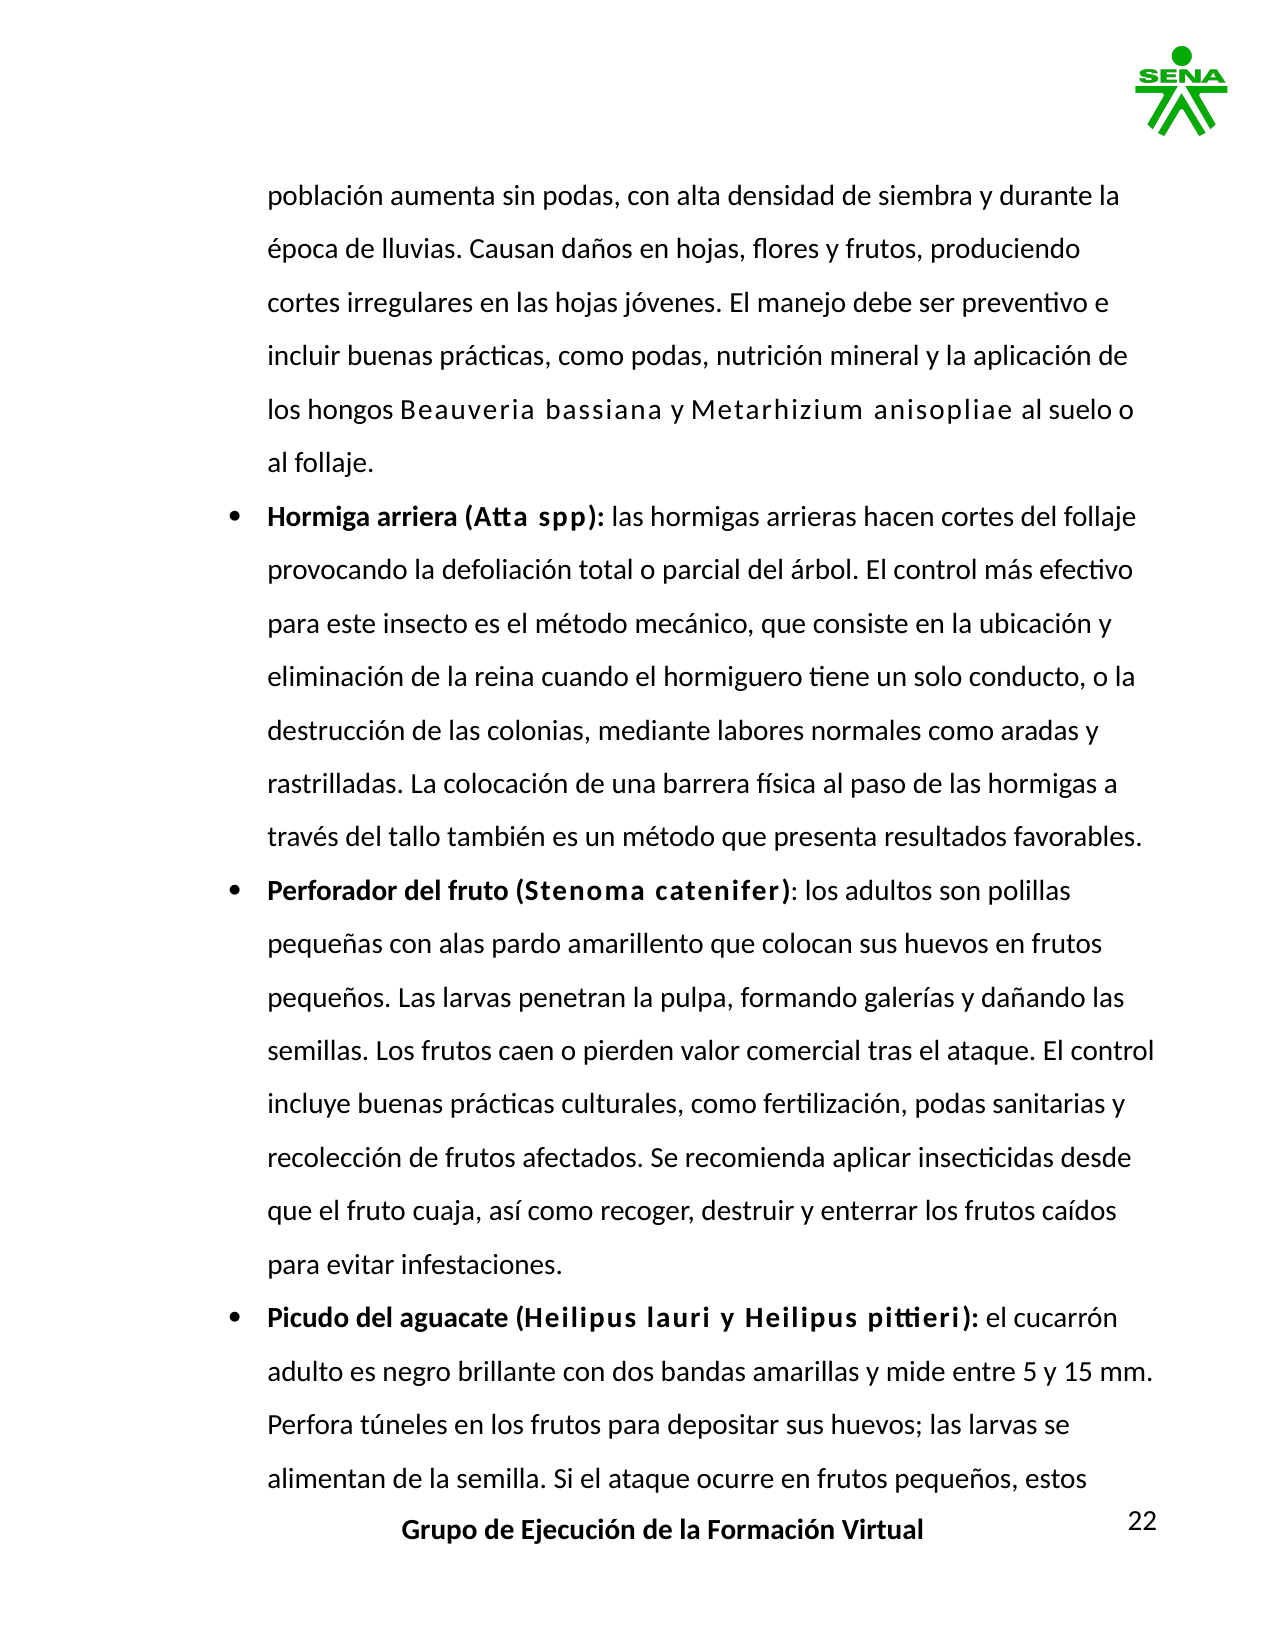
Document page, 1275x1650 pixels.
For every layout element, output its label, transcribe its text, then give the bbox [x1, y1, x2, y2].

list Hormiga arriera (Atta spp): las hormigas arrieras hacen cortes del follaje provocando la defoliación total o parcial del árbol. El control más efectivo para este insecto es el método mecánico, que consiste en la ubicación y eliminación de la reina cuando el hormiguero tiene un solo conducto, o la destrucción de las colonias, mediante labores normales como aradas y rastrilladas. La colocación de una barrera física al paso de las hormigas a través del tallo también es un método que presenta resultados favorables. [229, 498, 1157, 854]
picture [1135, 46, 1228, 136]
list Perforador del fruto (Stenoma catenifer): los adultos son polillas pequeñas con alas pardo amarillento que colocan sus huevos en frutos pequeños. Las larvas penetran la pulpa, formando galerías y dañando las semillas. Los frutos caen o pierden valor comercial tras el ataque. El control incluye buenas prácticas culturales, como fertilización, podas sanitarias y recolección de frutos afectados. Se recomienda aplicar insecticidas desde que el fruto cuaja, así como recoger, destruir y enterrar los frutos caídos para evitar infestaciones. [229, 872, 1157, 1282]
